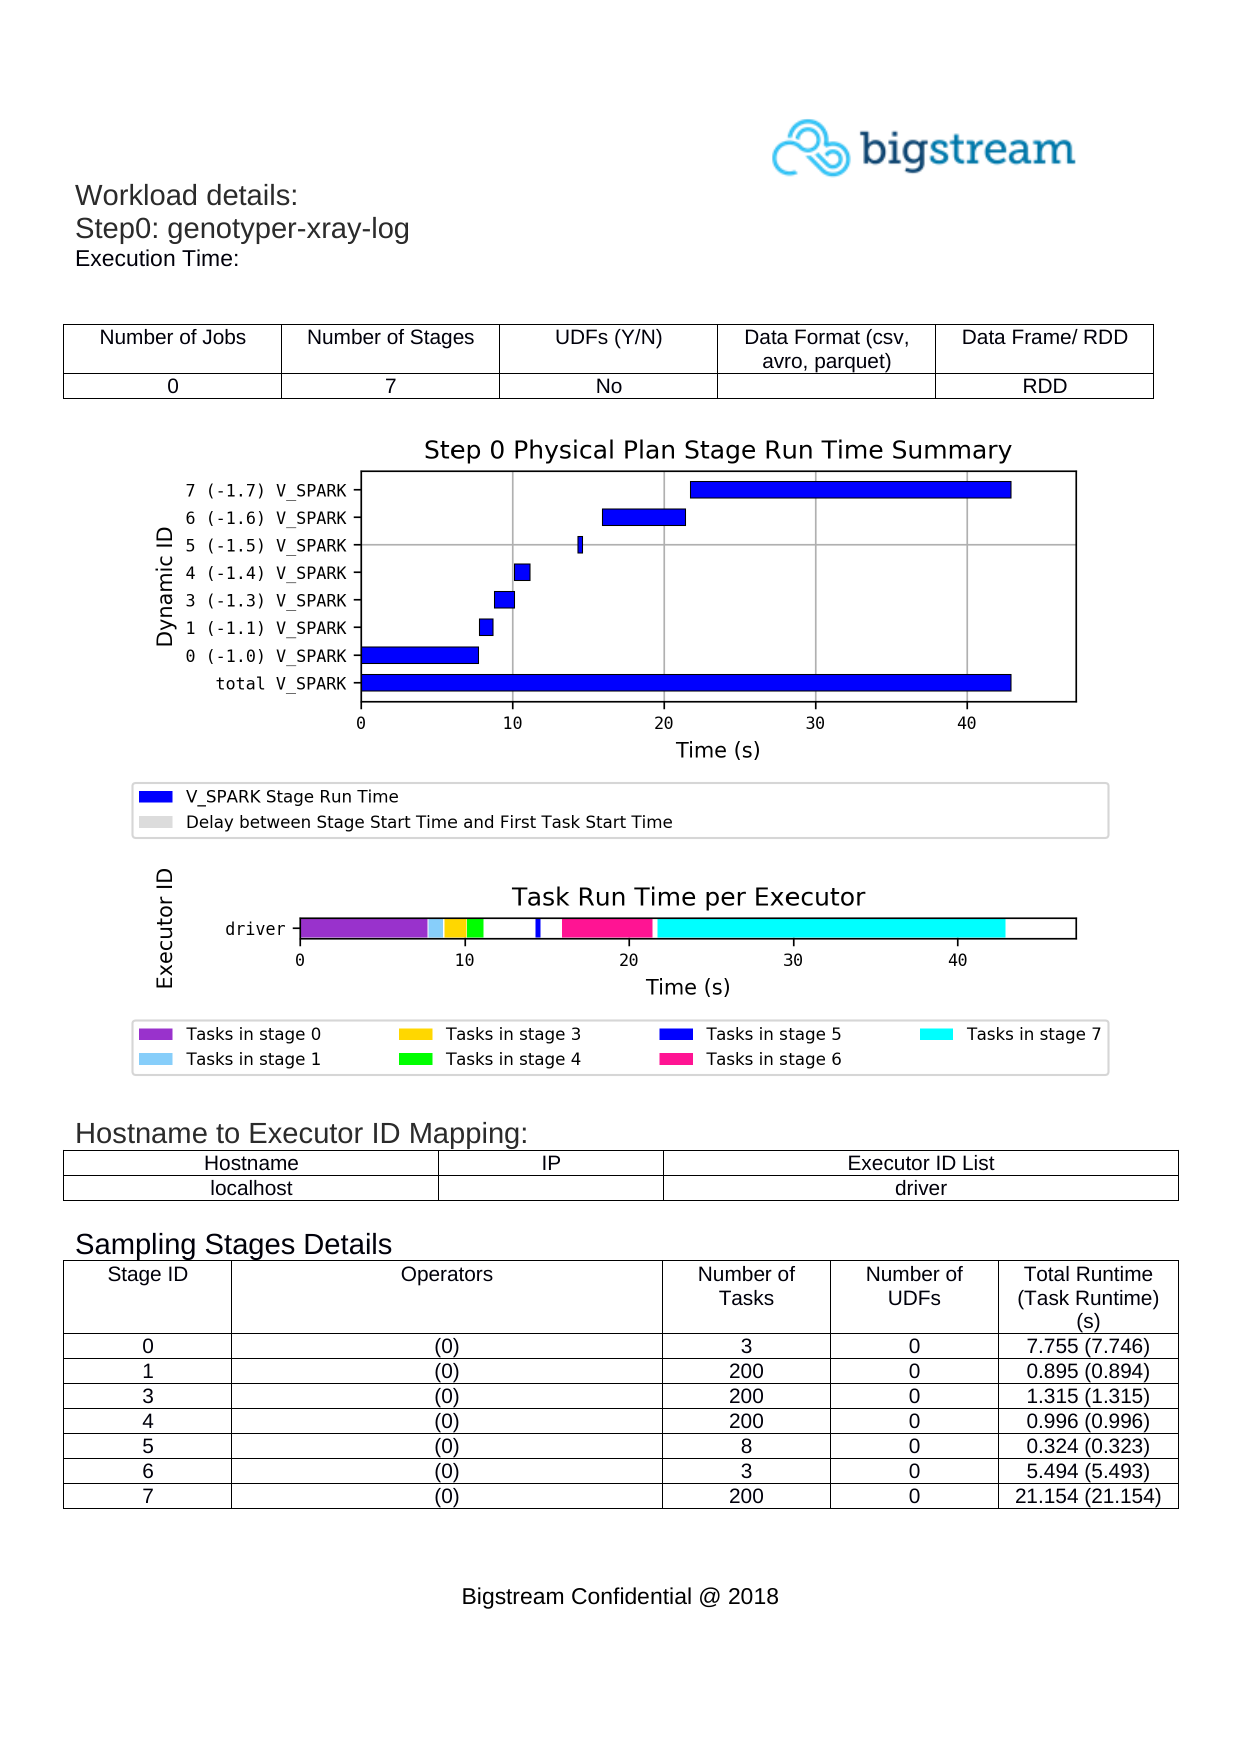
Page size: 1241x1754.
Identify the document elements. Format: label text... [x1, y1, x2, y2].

table_cell 0 [831, 1334, 998, 1358]
table_cell (0) [232, 1484, 662, 1508]
subtitle Workload details: [75, 177, 1165, 211]
table_cell 6 [64, 1459, 231, 1483]
table_cell 0.324 (0.323) [999, 1434, 1178, 1458]
table_header Operators [232, 1261, 662, 1333]
table_cell 21.154 (21.154) [999, 1484, 1178, 1508]
table_header Data Frame/ RDD [936, 325, 1153, 373]
table_cell (0) [232, 1459, 662, 1483]
table_cell (0) [232, 1409, 662, 1433]
table_cell (0) [232, 1359, 662, 1383]
table_cell 200 [663, 1384, 830, 1408]
table_cell [439, 1176, 663, 1199]
table_cell 5 [64, 1434, 231, 1458]
table_header Executor ID List [664, 1151, 1178, 1174]
table_header Stage ID [64, 1261, 231, 1333]
picture [117, 425, 1123, 1090]
table_header Total Runtime (Task Runtime) (s) [999, 1261, 1178, 1333]
table_cell 7 [282, 374, 499, 398]
table_cell 5.494 (5.493) [999, 1459, 1178, 1483]
table_cell [718, 374, 935, 398]
table_header Number of Jobs [64, 325, 281, 373]
table_cell 0 [831, 1434, 998, 1458]
table_cell 4 [64, 1409, 231, 1433]
table_header UDFs (Y/N) [500, 325, 717, 373]
table_cell (0) [232, 1334, 662, 1358]
table_header Hostname [64, 1151, 438, 1174]
table_cell No [500, 374, 717, 398]
table_cell 7 [64, 1484, 231, 1508]
table_cell 3 [663, 1334, 830, 1358]
table_cell (0) [232, 1384, 662, 1408]
table_cell RDD [936, 374, 1153, 398]
table_header IP [439, 1151, 663, 1174]
table_cell localhost [64, 1176, 438, 1199]
table_cell 0.895 (0.894) [999, 1359, 1178, 1383]
picture [771, 118, 1077, 178]
table_cell 0.996 (0.996) [999, 1409, 1178, 1433]
table_cell (0) [232, 1434, 662, 1458]
table_cell 3 [663, 1459, 830, 1483]
table_cell 7.755 (7.746) [999, 1334, 1178, 1358]
table_header Number of UDFs [831, 1261, 998, 1333]
table_header Number of Tasks [663, 1261, 830, 1333]
table_cell 0 [831, 1484, 998, 1508]
subtitle Step0: genotyper-xray-log [75, 211, 1165, 244]
table_cell 8 [663, 1434, 830, 1458]
table_cell 0 [64, 374, 281, 398]
table_cell 0 [831, 1409, 998, 1433]
table_cell 0 [831, 1384, 998, 1408]
table_cell 0 [831, 1359, 998, 1383]
table_header Data Format (csv, avro, parquet) [718, 325, 935, 373]
subtitle Sampling Stages Details [75, 1227, 1165, 1260]
text Execution Time: [75, 244, 1165, 271]
table_cell 200 [663, 1484, 830, 1508]
table_cell 200 [663, 1409, 830, 1433]
table_cell 3 [64, 1384, 231, 1408]
table_cell 200 [663, 1359, 830, 1383]
table_cell 0 [831, 1459, 998, 1483]
subtitle Hostname to Executor ID Mapping: [75, 1116, 1165, 1149]
table_cell 1.315 (1.315) [999, 1384, 1178, 1408]
table_cell 1 [64, 1359, 231, 1383]
table_cell driver [664, 1176, 1178, 1199]
table_header Number of Stages [282, 325, 499, 373]
table_cell 0 [64, 1334, 231, 1358]
